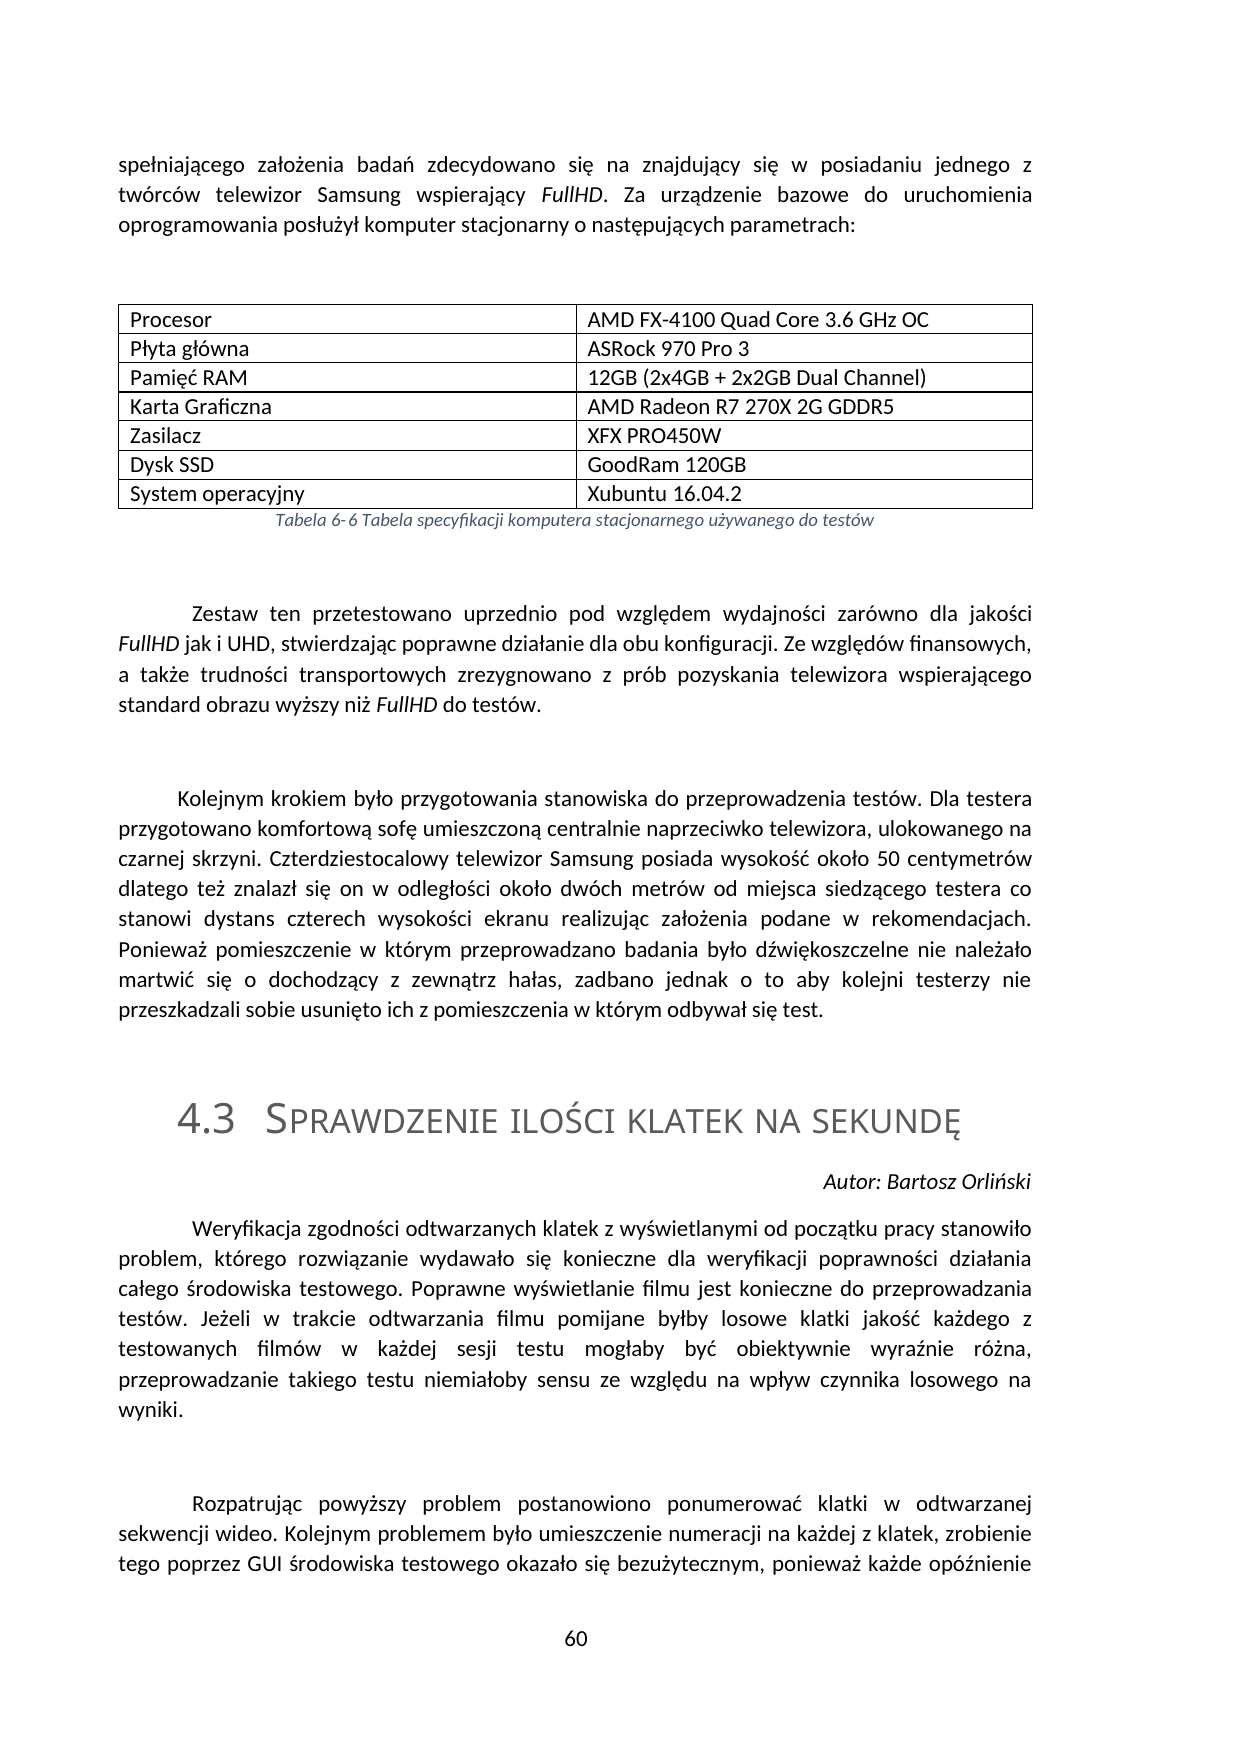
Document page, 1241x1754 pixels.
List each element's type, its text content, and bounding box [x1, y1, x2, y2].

table_cell 12GB (2x4GB + 2x2GB Dual Channel) [577, 363, 1032, 391]
table_cell AMD Radeon R7 270X 2G GDDR5 [577, 393, 1032, 420]
table_cell Xubuntu 16.04.2 [577, 480, 1032, 508]
table_cell Dysk SSD [119, 451, 576, 478]
text Zestaw ten przetestowano uprzednio pod względem wydajności zarówno dla jakości FullHD jak i UHD, stwierdzając poprawne działanie dla obu konfiguracji. Ze względów finansowych, a także trudności transportowych zrezygnowano z prób pozyskania telewizora wspierającego standard obrazu wyższy niż FullHD do testów. [118, 599, 1033, 718]
table_cell GoodRam 120GB [577, 451, 1032, 478]
text Weryfikacja zgodności odtwarzanych klatek z wyświetlanymi od początku pracy stanowiło problem, którego rozwiązanie wydawało się konieczne dla weryfikacji poprawności działania całego środowiska testowego. Poprawne wyświetlanie filmu jest konieczne do przeprowadzania testów. Jeżeli w trakcie odtwarzania filmu pomijane byłby losowe klatki jakość każdego z testowanych filmów w każdej sesji testu mogłaby być obiektywnie wyraźnie różna, przeprowadzanie takiego testu niemiałoby sensu ze względu na wpływ czynnika losowego na wyniki. [118, 1214, 1033, 1423]
table_cell ASRock 970 Pro 3 [577, 334, 1032, 362]
table_header Procesor [119, 305, 576, 333]
table_header AMD FX-4100 Quad Core 3.6 GHz OC [577, 305, 1032, 333]
table_cell XFX PRO450W [577, 421, 1032, 449]
table_cell Zasilacz [119, 421, 576, 449]
text Autor: Bartosz Orliński [118, 1167, 1033, 1195]
table_cell Pamięć RAM [119, 363, 576, 391]
table_cell Karta Graficzna [119, 393, 576, 420]
table_cell System operacyjny [119, 480, 576, 508]
text Kolejnym krokiem było przygotowania stanowiska do przeprowadzenia testów. Dla testera przygotowano komfortową sofę umieszczoną centralnie naprzeciwko telewizora, ulokowanego na czarnej skrzyni. Czterdziestocalowy telewizor Samsung posiada wysokość około 50 centymetrów dlatego też znalazł się on w odległości około dwóch metrów od miejsca siedzącego testera co stanowi dystans czterech wysokości ekranu realizując założenia podane w rekomendacjach. Ponieważ pomieszczenie w którym przeprowadzano badania było dźwiękoszczelne nie należało martwić się o dochodzący z zewnątrz hałas, zadbano jednak o to aby kolejni testerzy nie przeszkadzali sobie usunięto ich z pomieszczenia w którym odbywał się test. [118, 784, 1033, 1023]
subtitle Sprawdzenie ilości klatek na sekundę [177, 1089, 1033, 1146]
table_cell Płyta główna [119, 334, 576, 362]
